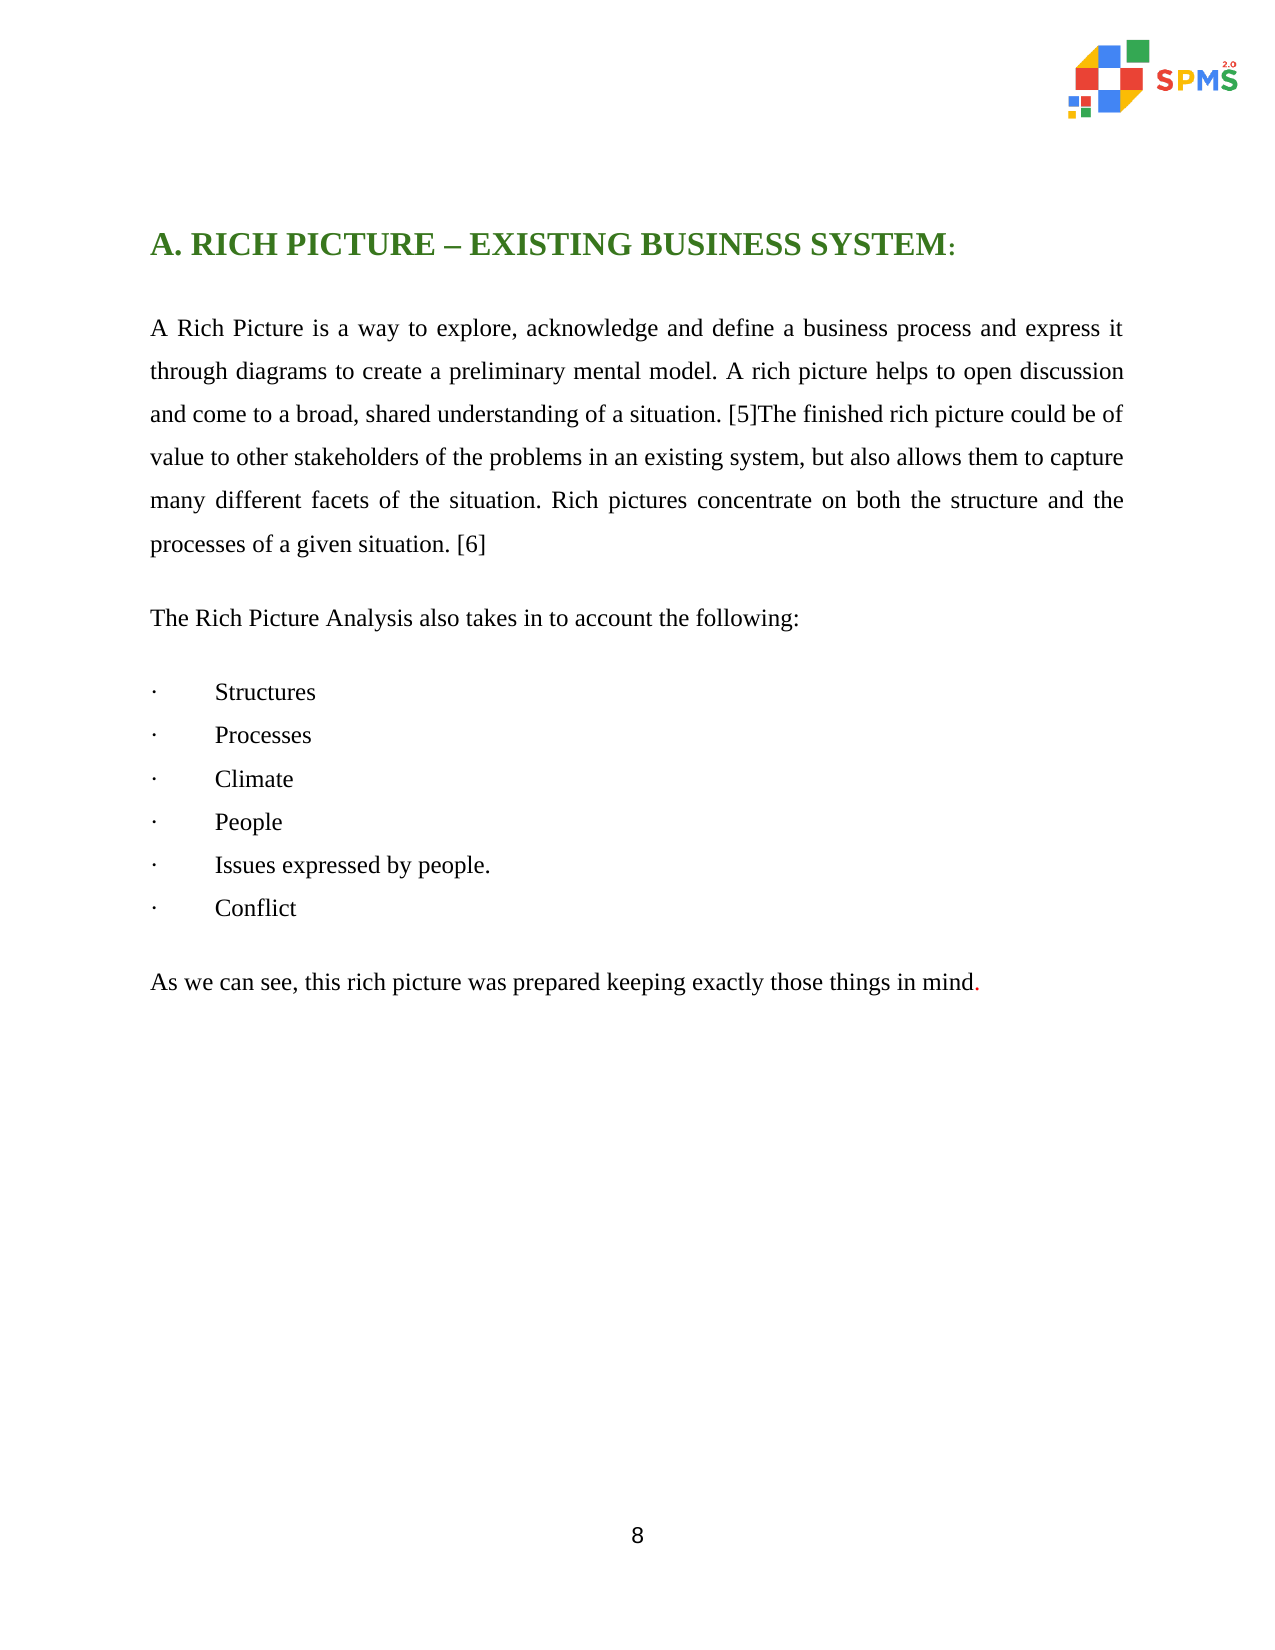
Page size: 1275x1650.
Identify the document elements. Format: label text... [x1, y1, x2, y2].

text As we can see, this rich picture was prepared keeping exactly those things in mind. [150, 967, 1125, 996]
subtitle A. RICH PICTURE – EXISTING BUSINESS SYSTEM: [150, 224, 1125, 263]
picture [1043, 26, 1258, 143]
text · Conflict [150, 893, 1125, 922]
text · Processes [150, 721, 1125, 749]
text · Issues expressed by people. [150, 850, 1125, 879]
text · Structures [150, 677, 1125, 706]
text · People [150, 807, 1125, 836]
text The Rich Picture Analysis also takes in to account the following: [150, 603, 1125, 632]
text · Climate [150, 764, 1125, 792]
